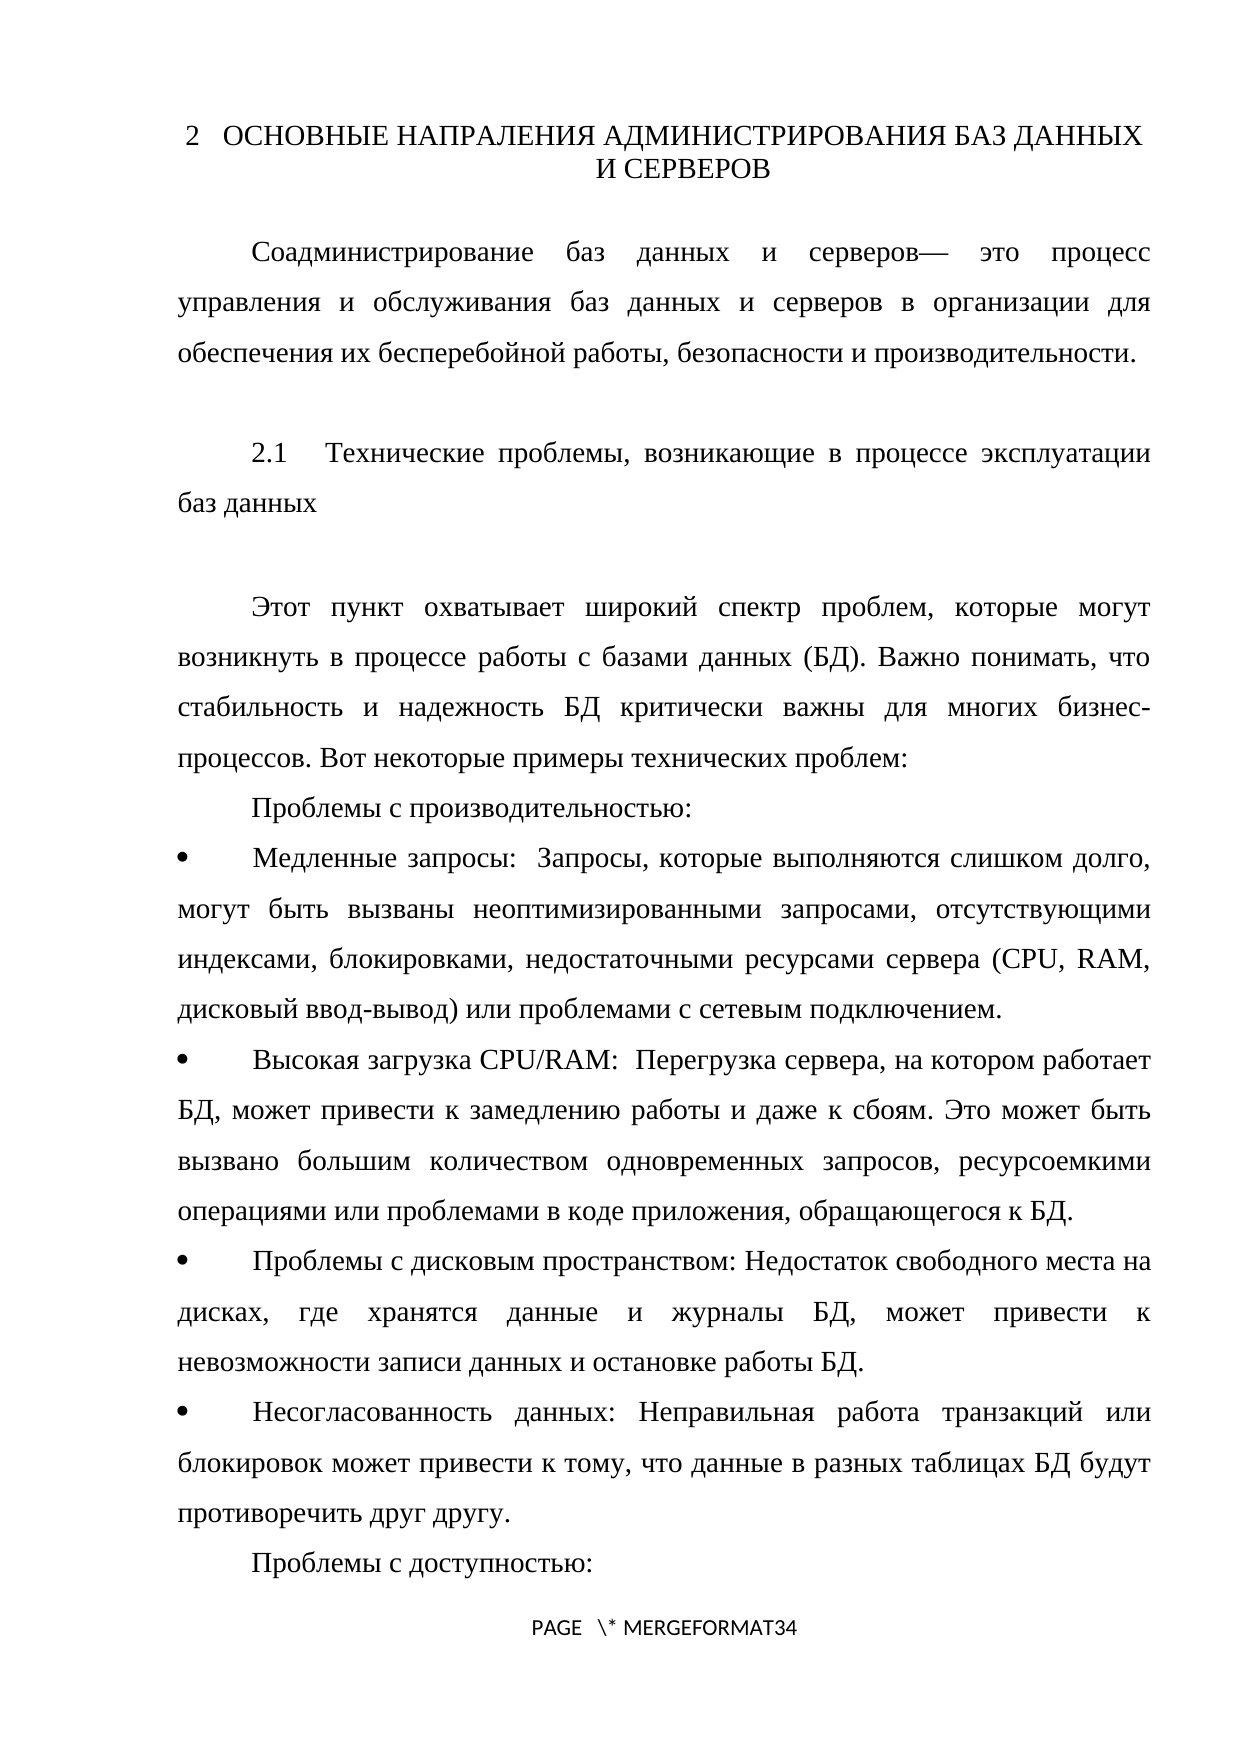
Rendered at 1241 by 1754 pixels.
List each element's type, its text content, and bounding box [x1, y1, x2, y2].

list Медленные запросы: Запросы, которые выполняются слишком долго, могут быть вызваны неоптимизированными запросами, отсутствующими индексами, блокировками, недостаточными ресурсами сервера (CPU, RAM, дисковый ввод-вывод) или проблемами с сетевым подключением. [177, 841, 1152, 1025]
list Высокая загрузка CPU/RAM: Перегрузка сервера, на котором работает БД, может привести к замедлению работы и даже к сбоям. Это может быть вызвано большим количеством одновременных запросов, ресурсоемкими операциями или проблемами в коде приложения, обращающегося к БД. [177, 1042, 1152, 1226]
subtitle ОСНОВНЫЕ НАПРАЛЕНИЯ АДМИНИСТРИРОВАНИЯ БАЗ ДАННЫХ И СЕРВЕРОВ [177, 118, 1152, 185]
text Проблемы с производительностью: [177, 790, 1152, 824]
text Соадминистрирование баз данных и серверов— это процесс управления и обслуживания баз данных и серверов в организации для обеспечения их бесперебойной работы, безопасности и производительности. [177, 234, 1152, 284]
list Проблемы с дисковым пространством: Недостаток свободного места на дисках, где хранятся данные и журналы БД, может привести к невозможности записи данных и остановке работы БД. [177, 1243, 1152, 1377]
text Этот пункт охватывает широкий спектр проблем, которые могут возникнуть в процессе работы с базами данных (БД). Важно понимать, что стабильность и надежность БД критически важны для многих бизнес-процессов. Вот некоторые примеры технических проблем: [177, 589, 1152, 773]
text Соадминистрирование баз данных и серверов— это процесс управления и обслуживания баз данных и серверов в организации для обеспечения их бесперебойной работы, безопасности и производительности. [177, 318, 1152, 368]
subtitle Технические проблемы, возникающие в процессе эксплуатации баз данных [177, 435, 1152, 519]
list Несогласованность данных: Неправильная работа транзакций или блокировок может привести к тому, что данные в разных таблицах БД будут противоречить друг другу. [177, 1394, 1152, 1528]
text Проблемы с доступностью: [177, 1545, 1152, 1579]
